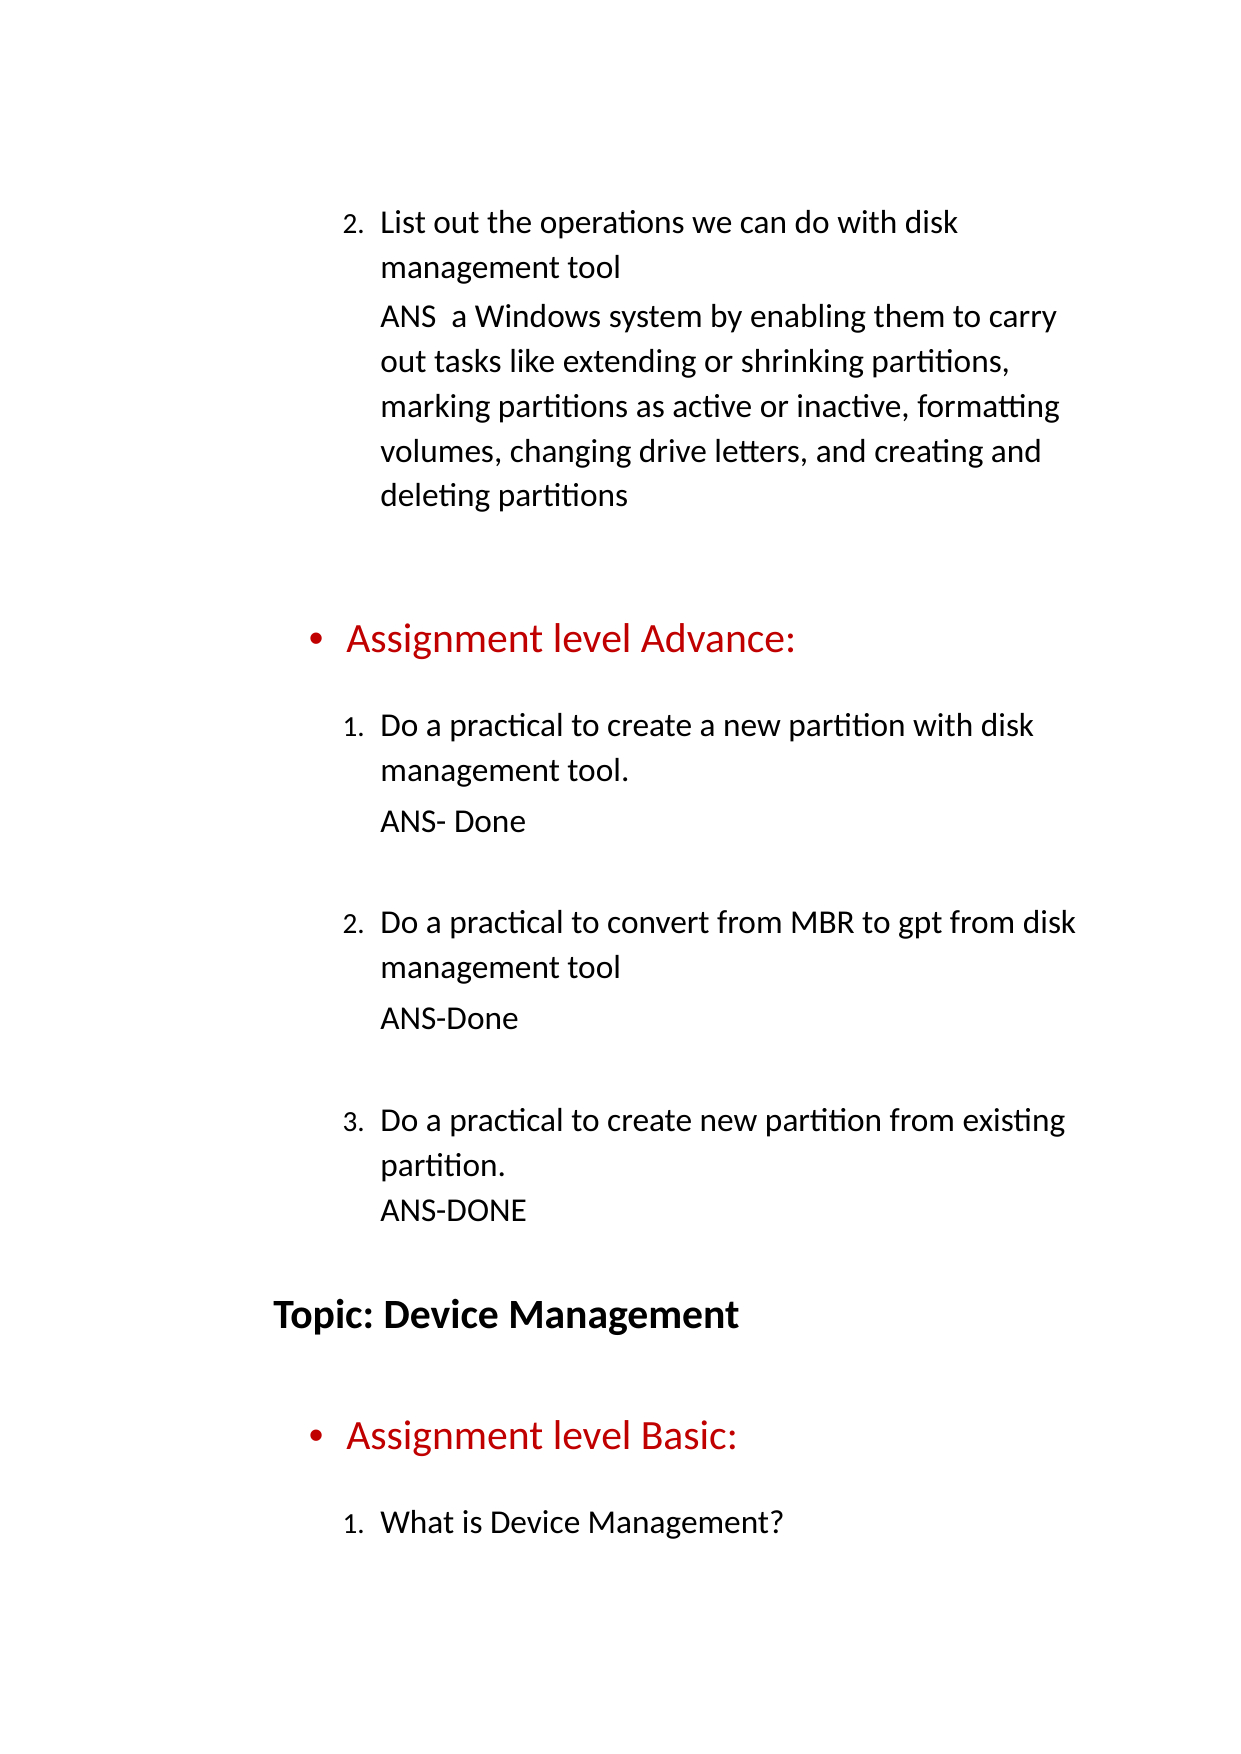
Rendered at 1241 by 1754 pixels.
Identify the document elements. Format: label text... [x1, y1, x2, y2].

list List out the operations we can do with disk management tool [342, 201, 1090, 286]
text ANS a Windows system by enabling them to carry out tasks like extending or shrinking partitions, marking partitions as active or inactive, formatting volumes, changing drive letters, and creating and deleting partitions [380, 295, 1090, 515]
text ANS-Done [380, 997, 1090, 1038]
list What is Device Management? [342, 1502, 1090, 1542]
text ANS-DONE [380, 1189, 1090, 1230]
text ANS- Done [380, 800, 1090, 840]
subtitle Topic: Device Management [273, 1288, 1090, 1338]
list Assignment level Basic: [308, 1409, 1090, 1460]
list Do a practical to create a new partition with disk management tool. [342, 704, 1090, 789]
list Assignment level Advance: [308, 612, 1090, 662]
list Do a practical to convert from MBR to gpt from disk management tool [342, 902, 1090, 987]
list Do a practical to create new partition from existing partition. [342, 1099, 1090, 1185]
